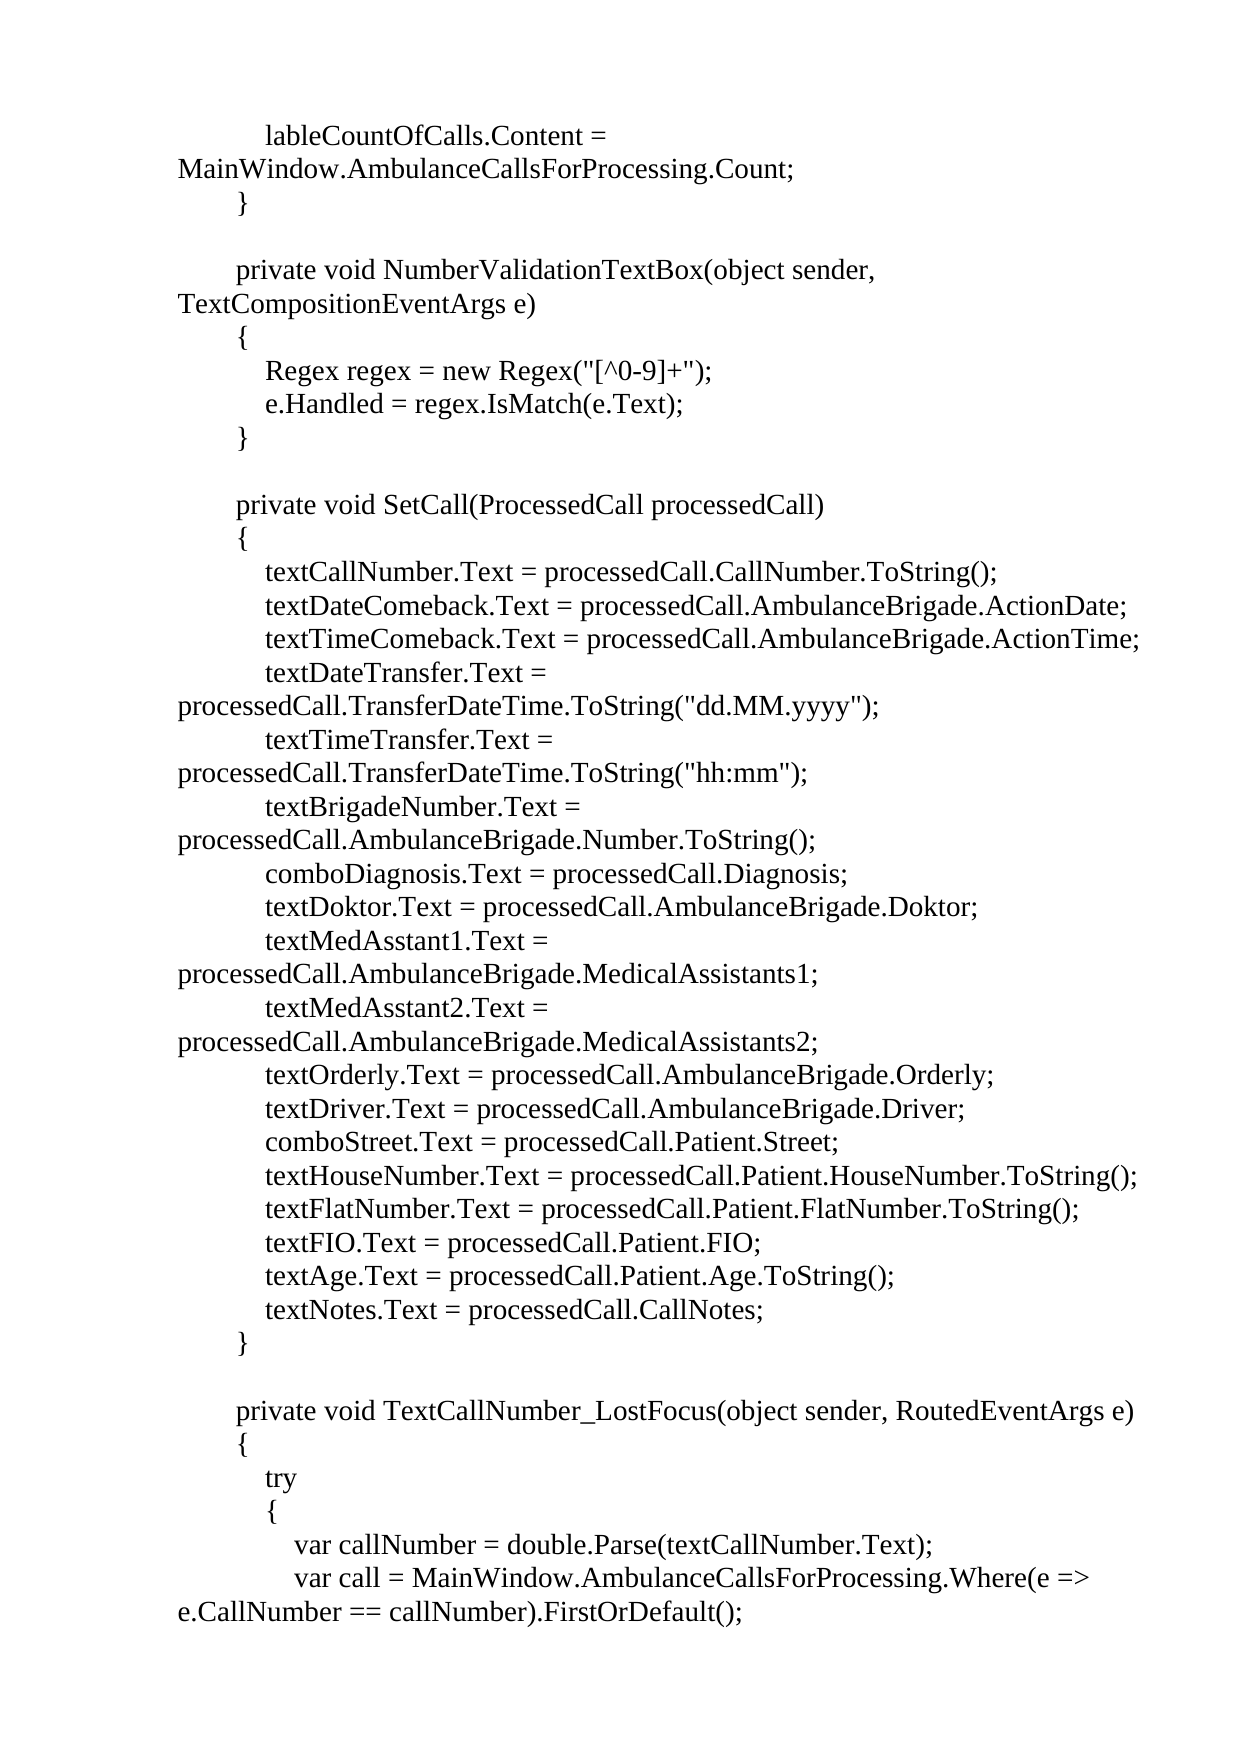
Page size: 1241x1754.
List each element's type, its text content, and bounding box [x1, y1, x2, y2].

text } [177, 1326, 1181, 1359]
text textMedAsstant2.Text = processedCall.AmbulanceBrigade.MedicalAssistants2; [177, 990, 1181, 1057]
text { [177, 521, 1181, 554]
text textDoktor.Text = processedCall.AmbulanceBrigade.Doktor; [177, 889, 1181, 923]
text { [177, 1493, 1181, 1527]
text textBrigadeNumber.Text = processedCall.AmbulanceBrigade.Number.ToString(); [177, 789, 1181, 856]
text e.Handled = regex.IsMatch(e.Text); [177, 386, 1181, 420]
text var call = MainWindow.AmbulanceCallsForProcessing.Where(e => e.CallNumber == callNumber).FirstOrDefault(); [177, 1560, 1181, 1627]
text textAge.Text = processedCall.Patient.Age.ToString(); [177, 1258, 1181, 1292]
text comboStreet.Text = processedCall.Patient.Street; [177, 1124, 1181, 1158]
text private void NumberValidationTextBox(object sender, TextCompositionEventArgs e) [177, 252, 1181, 319]
text { [177, 1426, 1181, 1460]
text textTimeComeback.Text = processedCall.AmbulanceBrigade.ActionTime; [177, 621, 1181, 655]
text textTimeTransfer.Text = processedCall.TransferDateTime.ToString("hh:mm"); [177, 722, 1181, 789]
text { [177, 319, 1181, 353]
text private void TextCallNumber_LostFocus(object sender, RoutedEventArgs e) [177, 1393, 1181, 1426]
text try [177, 1460, 1181, 1493]
text lableCountOfCalls.Content = MainWindow.AmbulanceCallsForProcessing.Count; [177, 118, 1181, 185]
text textDriver.Text = processedCall.AmbulanceBrigade.Driver; [177, 1091, 1181, 1124]
text textFlatNumber.Text = processedCall.Patient.FlatNumber.ToString(); [177, 1191, 1181, 1225]
text } [177, 420, 1181, 453]
text textCallNumber.Text = processedCall.CallNumber.ToString(); [177, 554, 1181, 588]
text comboDiagnosis.Text = processedCall.Diagnosis; [177, 856, 1181, 889]
text textDateTransfer.Text = processedCall.TransferDateTime.ToString("dd.MM.yyyy"); [177, 655, 1181, 722]
text textNotes.Text = processedCall.CallNotes; [177, 1292, 1181, 1326]
text } [177, 185, 1181, 219]
text textFIO.Text = processedCall.Patient.FIO; [177, 1225, 1181, 1258]
text Regex regex = new Regex("[^0-9]+"); [177, 353, 1181, 386]
text textMedAsstant1.Text = processedCall.AmbulanceBrigade.MedicalAssistants1; [177, 923, 1181, 990]
text textHouseNumber.Text = processedCall.Patient.HouseNumber.ToString(); [177, 1158, 1181, 1191]
text textOrderly.Text = processedCall.AmbulanceBrigade.Orderly; [177, 1057, 1181, 1091]
text textDateComeback.Text = processedCall.AmbulanceBrigade.ActionDate; [177, 588, 1181, 621]
text var callNumber = double.Parse(textCallNumber.Text); [177, 1527, 1181, 1560]
text private void SetCall(ProcessedCall processedCall) [177, 487, 1181, 521]
